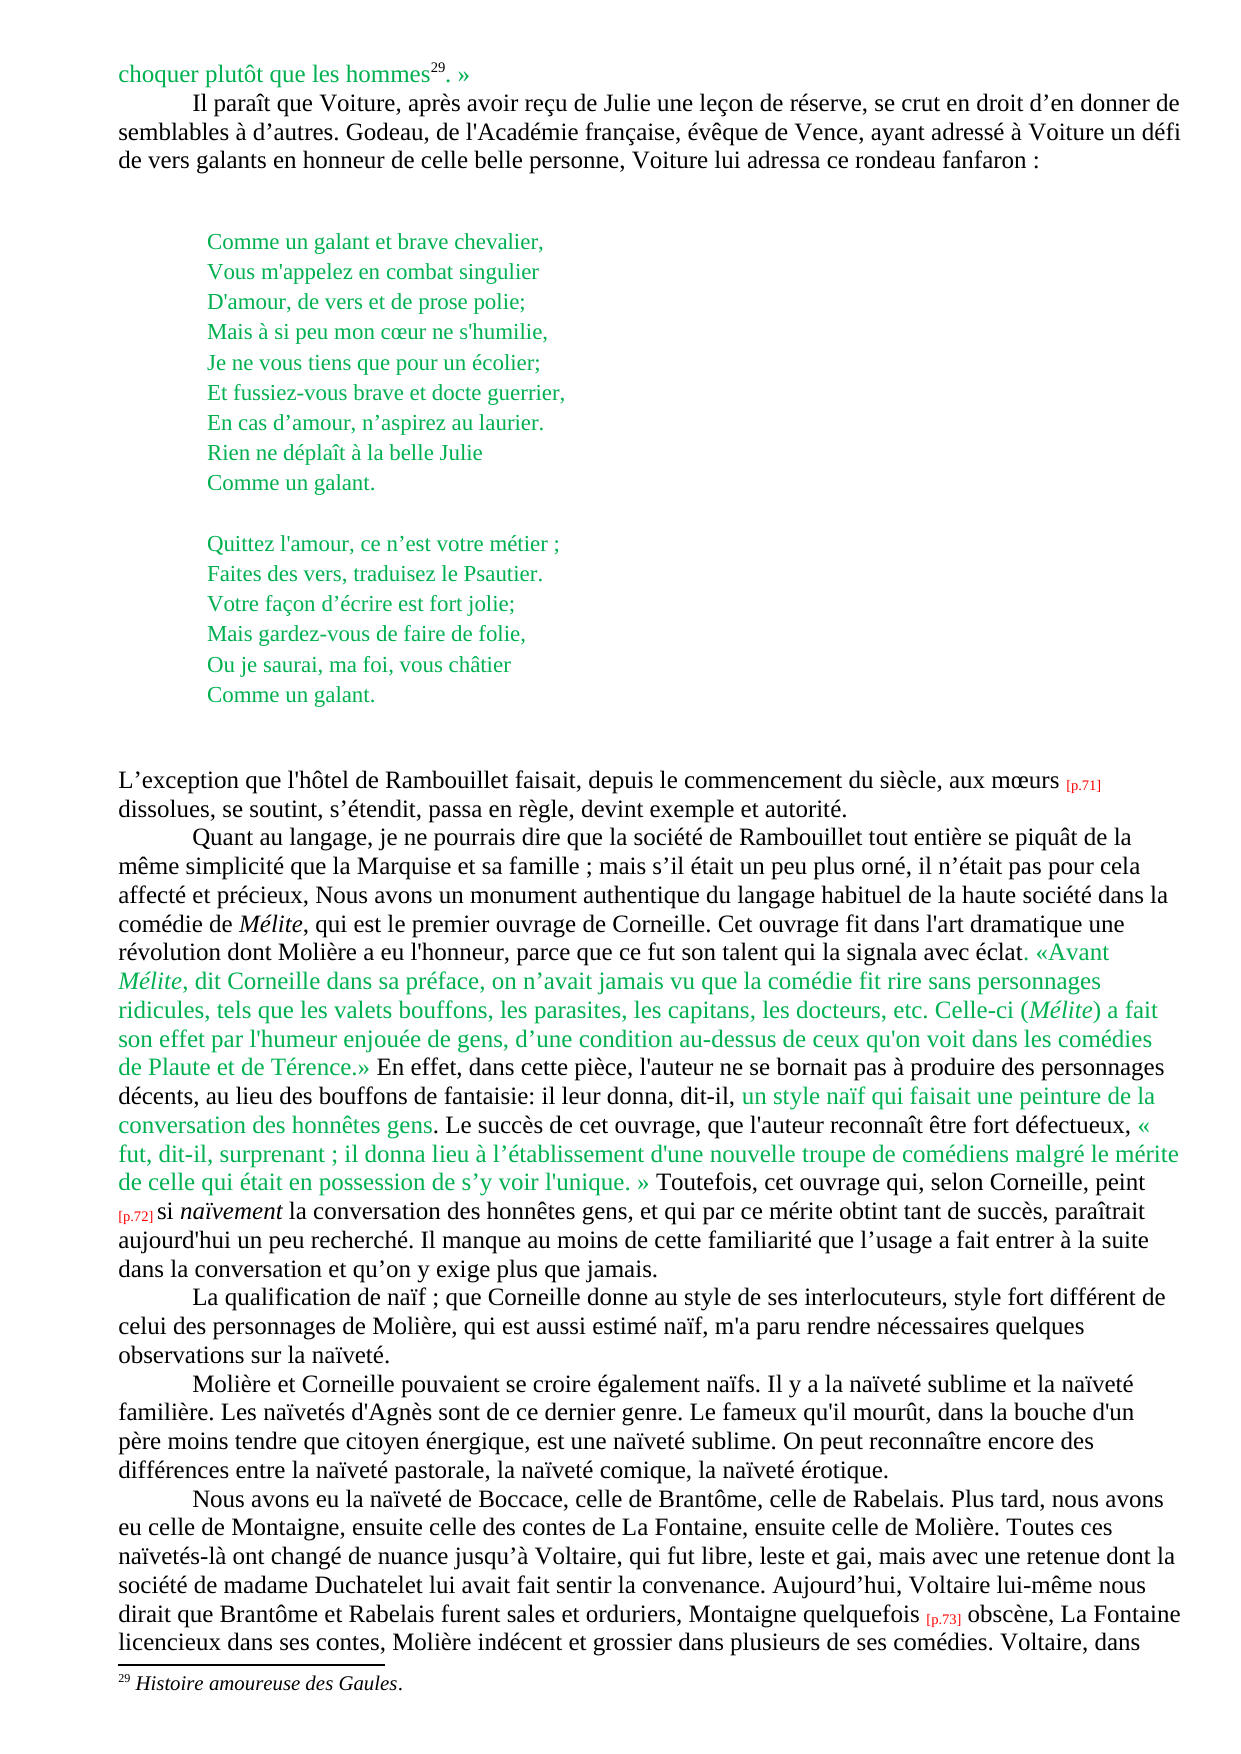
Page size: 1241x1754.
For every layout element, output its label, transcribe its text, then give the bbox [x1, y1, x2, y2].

text Mais à si peu mon cœur ne s'humilie, [207, 318, 1181, 345]
text Votre façon d’écrire est fort jolie; [207, 590, 1181, 617]
text Vous m'appelez en combat singulier [207, 258, 1181, 284]
text Comme un galant et brave chevalier, [207, 228, 1181, 254]
text Comme un galant. [207, 469, 1181, 496]
text En cas d’amour, n’aspirez au laurier. [207, 409, 1181, 435]
text Il paraît que Voiture, après avoir reçu de Julie une leçon de réserve, se crut en droit d’en donner de semblables à d’autres. Godeau, de l'Académie française, évêque de Vence, ayant adressé à Voiture un défi de vers galants en honneur de celle belle personne, Voiture lui adressa ce rondeau fanfaron : [118, 88, 1181, 174]
text Et fussiez-vous brave et docte guerrier, [207, 379, 1181, 405]
text Je ne vous tiens que pour un écolier; [207, 349, 1181, 375]
text Rien ne déplaît à la belle Julie [207, 439, 1181, 466]
text Molière et Corneille pouvaient se croire également naïfs. Il y a la naïveté sublime et la naïveté familière. Les naïvetés d'Agnès sont de ce dernier genre. Le fameux qu'il mourût, dans la bouche d'un père moins tendre que citoyen énergique, est une naïveté sublime. On peut reconnaître encore des différences entre la naïveté pastorale, la naïveté comique, la naïveté érotique. [118, 1369, 1181, 1484]
text La qualification de naïf ; que Corneille donne au style de ses interlocuteurs, style fort différent de celui des personnages de Molière, qui est aussi estimé naïf, m'a paru rendre nécessaires quelques observations sur la naïveté. [118, 1282, 1181, 1369]
text L’exception que l'hôtel de Rambouillet faisait, depuis le commencement du siècle, aux mœurs [p.71] dissolues, se soutint, s’étendit, passa en règle, devint exemple et autorité. [118, 765, 1181, 822]
text Ou je saurai, ma foi, vous châtier [207, 651, 1181, 677]
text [118, 59, 1181, 88]
text Faites des vers, traduisez le Psautier. [207, 560, 1181, 586]
text D'amour, de vers et de prose polie; [207, 288, 1181, 314]
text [118, 1484, 1181, 1656]
text Comme un galant. [207, 681, 1181, 707]
text Mais gardez-vous de faire de folie, [207, 621, 1181, 647]
text Quant au langage, je ne pourrais dire que la société de Rambouillet tout entière se piquât de la même simplicité que la Marquise et sa famille ; mais s’il était un peu plus orné, il n’était pas pour cela affecté et précieux, Nous avons un monument authentique du langage habituel de la haute société dans la comédie de Mélite, qui est le premier ouvrage de Corneille. Cet ouvrage fit dans l'art dramatique une révolution dont Molière a eu l'honneur, parce que ce fut son talent qui la signala avec éclat. «Avant Mélite, dit Corneille dans sa préface, on n’avait jamais vu que la comédie fit rire sans personnages ridicules, tels que les valets bouffons, les parasites, les capitans, les docteurs, etc. Celle-ci (Mélite) a fait son effet par l'humeur enjouée de gens, d’une condition au-dessus de ceux qu'on voit dans les comédies de Plaute et de Térence.» En effet, dans cette pièce, l'auteur ne se bornait pas à produire des personnages décents, au lieu des bouffons de fantaisie: il leur donna, dit-il, un style naïf qui faisait une peinture de la conversation des honnêtes gens. Le succès de cet ouvrage, que l'auteur reconnaît être fort défectueux, « fut, dit-il, surprenant ; il donna lieu à l’établissement d'une nouvelle troupe de comédiens malgré le mérite de celle qui était en possession de s’y voir l'unique. » Toutefois, cet ouvrage qui, selon Corneille, peint [p.72] si naïvement la conversation des honnêtes gens, et qui par ce mérite obtint tant de succès, paraîtrait aujourd'hui un peu recherché. Il manque au moins de cette familiarité que l’usage a fait entrer à la suite dans la conversation et qu’on y exige plus que jamais. [118, 822, 1181, 1282]
text Quittez l'amour, ce n’est votre métier ; [207, 530, 1181, 556]
